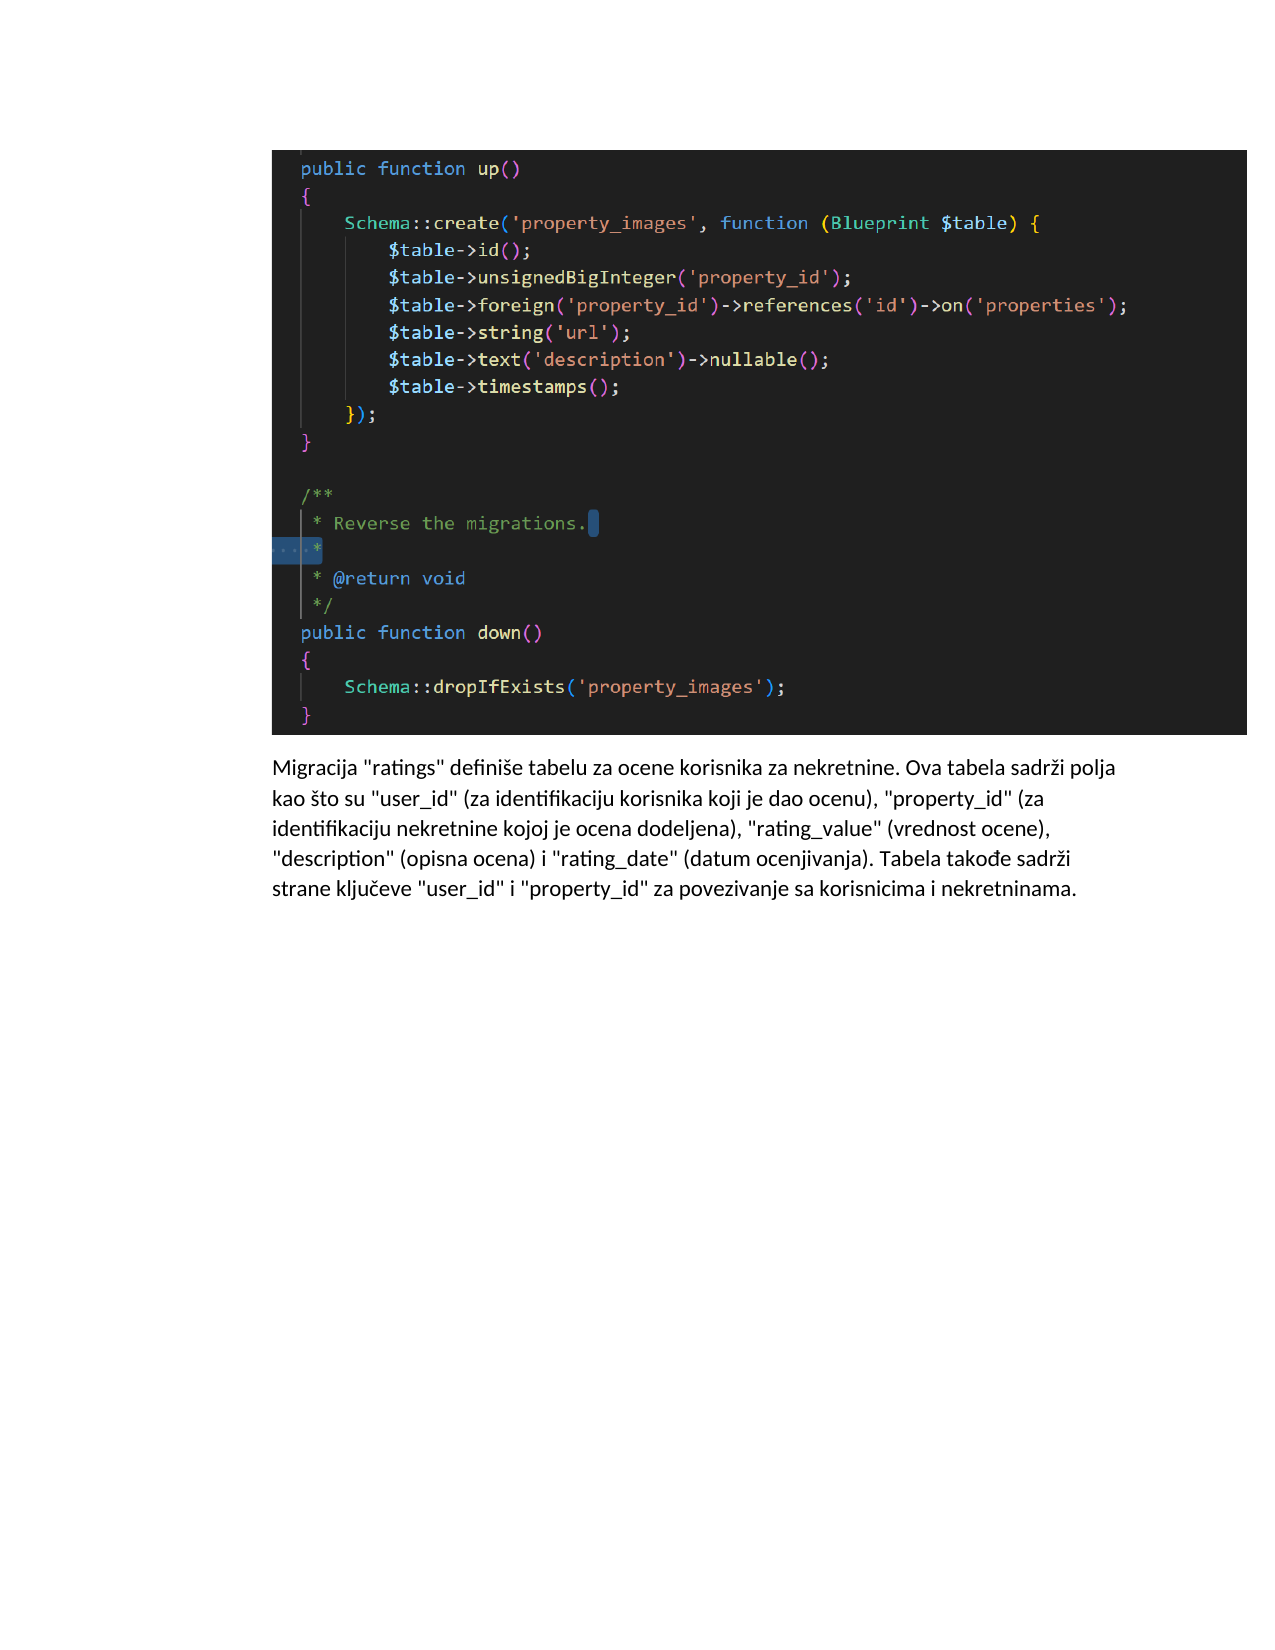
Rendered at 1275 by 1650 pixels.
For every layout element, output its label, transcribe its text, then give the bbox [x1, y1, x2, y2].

picture [271, 150, 1247, 735]
text Migracija "ratings" definiše tabelu za ocene korisnika za nekretnine. Ova tabela sadrži polja kao što su "user_id" (za identifikaciju korisnika koji je dao ocenu), "property_id" (za identifikaciju nekretnine kojoj je ocena dodeljena), "rating_value" (vrednost ocene), "description" (opisna ocena) i "rating_date" (datum ocenjivanja). Tabela takođe sadrži strane ključeve "user_id" i "property_id" za povezivanje sa korisnicima i nekretninama. [272, 753, 1125, 902]
